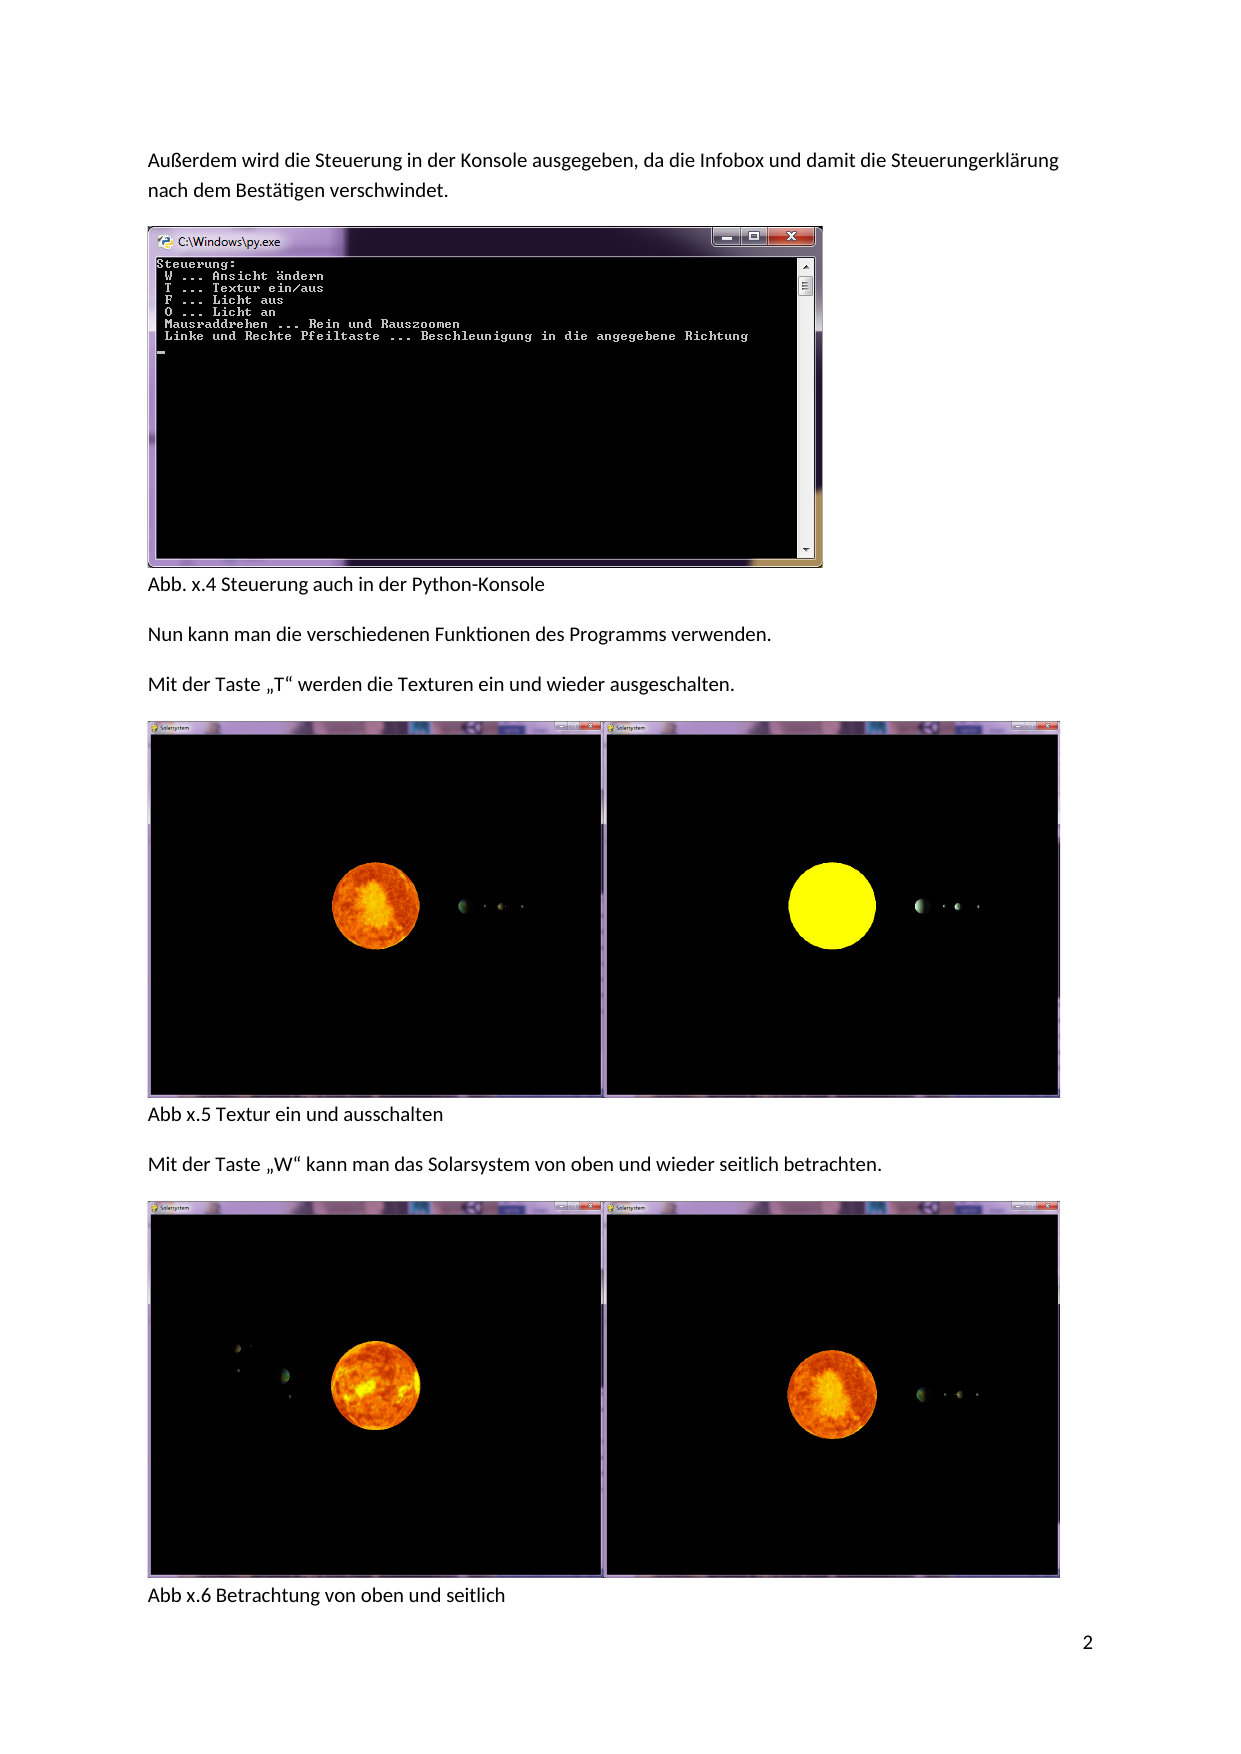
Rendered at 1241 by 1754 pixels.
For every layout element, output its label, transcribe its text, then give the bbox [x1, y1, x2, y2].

text Außerdem wird die Steuerung in der Konsole ausgegeben, da die Infobox und damit die Steuerungerklärung nach dem Bestätigen verschwindet. [148, 148, 1093, 202]
text Mit der Taste „W“ kann man das Solarsystem von oben und wieder seitlich betrachten. [148, 1152, 1093, 1177]
picture [147, 721, 1061, 1098]
text Mit der Taste „T“ werden die Texturen ein und wieder ausgeschalten. [148, 671, 1093, 697]
picture [147, 1201, 1060, 1578]
text Nun kann man die verschiedenen Funktionen des Programms verwenden. [148, 621, 1093, 647]
picture [147, 226, 823, 568]
